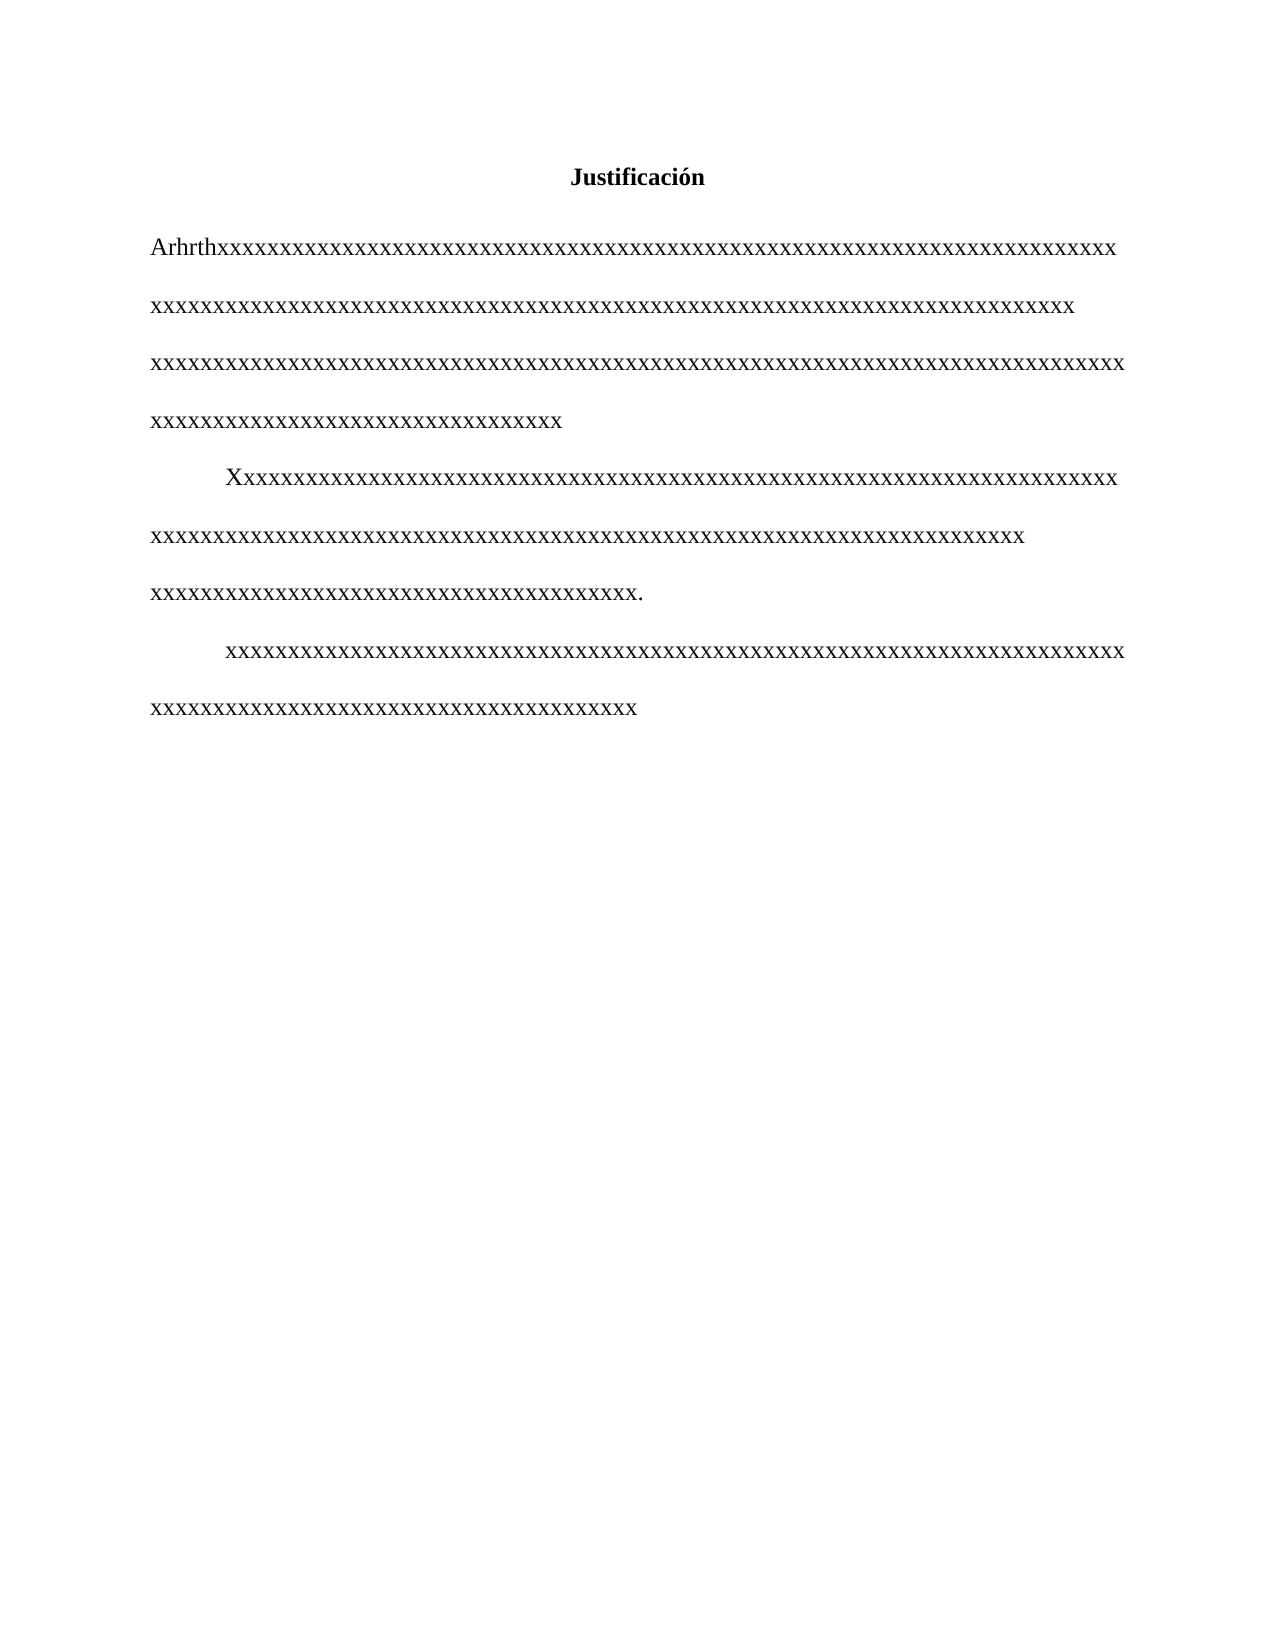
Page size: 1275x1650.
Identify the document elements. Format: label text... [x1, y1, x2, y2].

text xxxxxxxxxxxxxxxxxxxxxxxxxxxxxxxxxxxxxxxxxxxxxxxxxxxxxxxxxxxxxxxxxxxxxxxxxxxxxxxxxxxxxxxxxxxxxxxxxxxxxxxxxxxxxxx [150, 635, 1125, 721]
subtitle Justificación [150, 162, 1125, 191]
text Arhrthxxxxxxxxxxxxxxxxxxxxxxxxxxxxxxxxxxxxxxxxxxxxxxxxxxxxxxxxxxxxxxxxxxxxxxxxxxxxxxxxxxxxxxxxxxxxxxxxxxxxxxxxxxxxxxxxxxxxxxxxxxxxxxxxxxxxxxxxxxxxxxxxxx xxxxxxxxxxxxxxxxxxxxxxxxxxxxxxxxxxxxxxxxxxxxxxxxxxxxxxxxxxxxxxxxxxxxxxxxxxxxxxxxxxxxxxxxxxxxxxxxxxxxxxxxxxxxxxx [150, 232, 1125, 434]
text Xxxxxxxxxxxxxxxxxxxxxxxxxxxxxxxxxxxxxxxxxxxxxxxxxxxxxxxxxxxxxxxxxxxxxxxxxxxxxxxxxxxxxxxxxxxxxxxxxxxxxxxxxxxxxxxxxxxxxxxxxxxxxxxxxxxxxxxxxxxxx xxxxxxxxxxxxxxxxxxxxxxxxxxxxxxxxxxxxxxx. [150, 462, 1125, 606]
